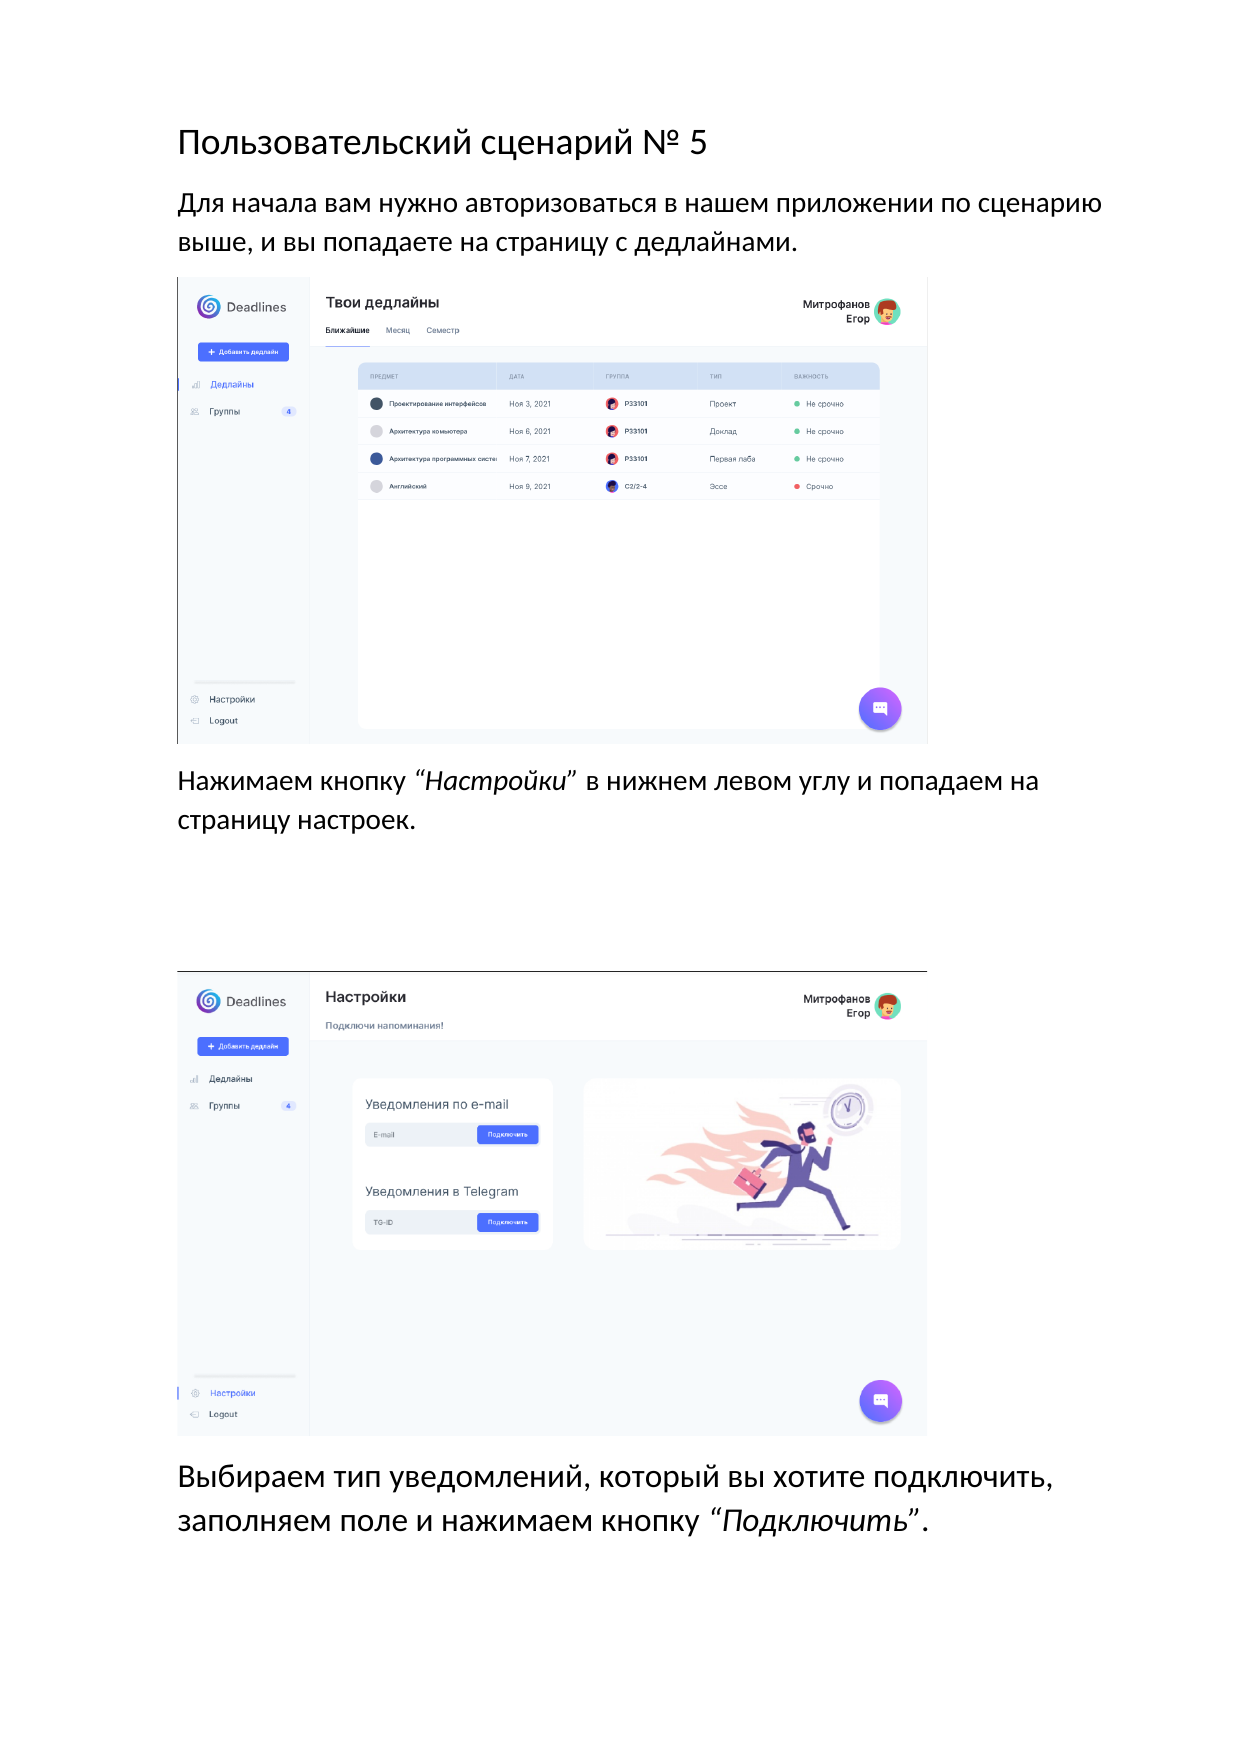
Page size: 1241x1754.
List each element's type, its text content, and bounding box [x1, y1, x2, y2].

text Нажимаем кнопку “Настройки” в нижнем левом углу и попадаем на страницу настроек. [177, 762, 1152, 836]
picture [177, 277, 928, 744]
text Для начала вам нужно авторизоваться в нашем приложении по сценарию выше, и вы попадаете на страницу с дедлайнами. [177, 184, 1152, 258]
subtitle Пользовательский сценарий № 5 [177, 118, 1152, 164]
text Выбираем тип уведомлений, который вы хотите подключить, заполняем поле и нажимаем кнопку “Подключить”. [177, 1455, 1152, 1539]
picture [177, 971, 928, 1436]
